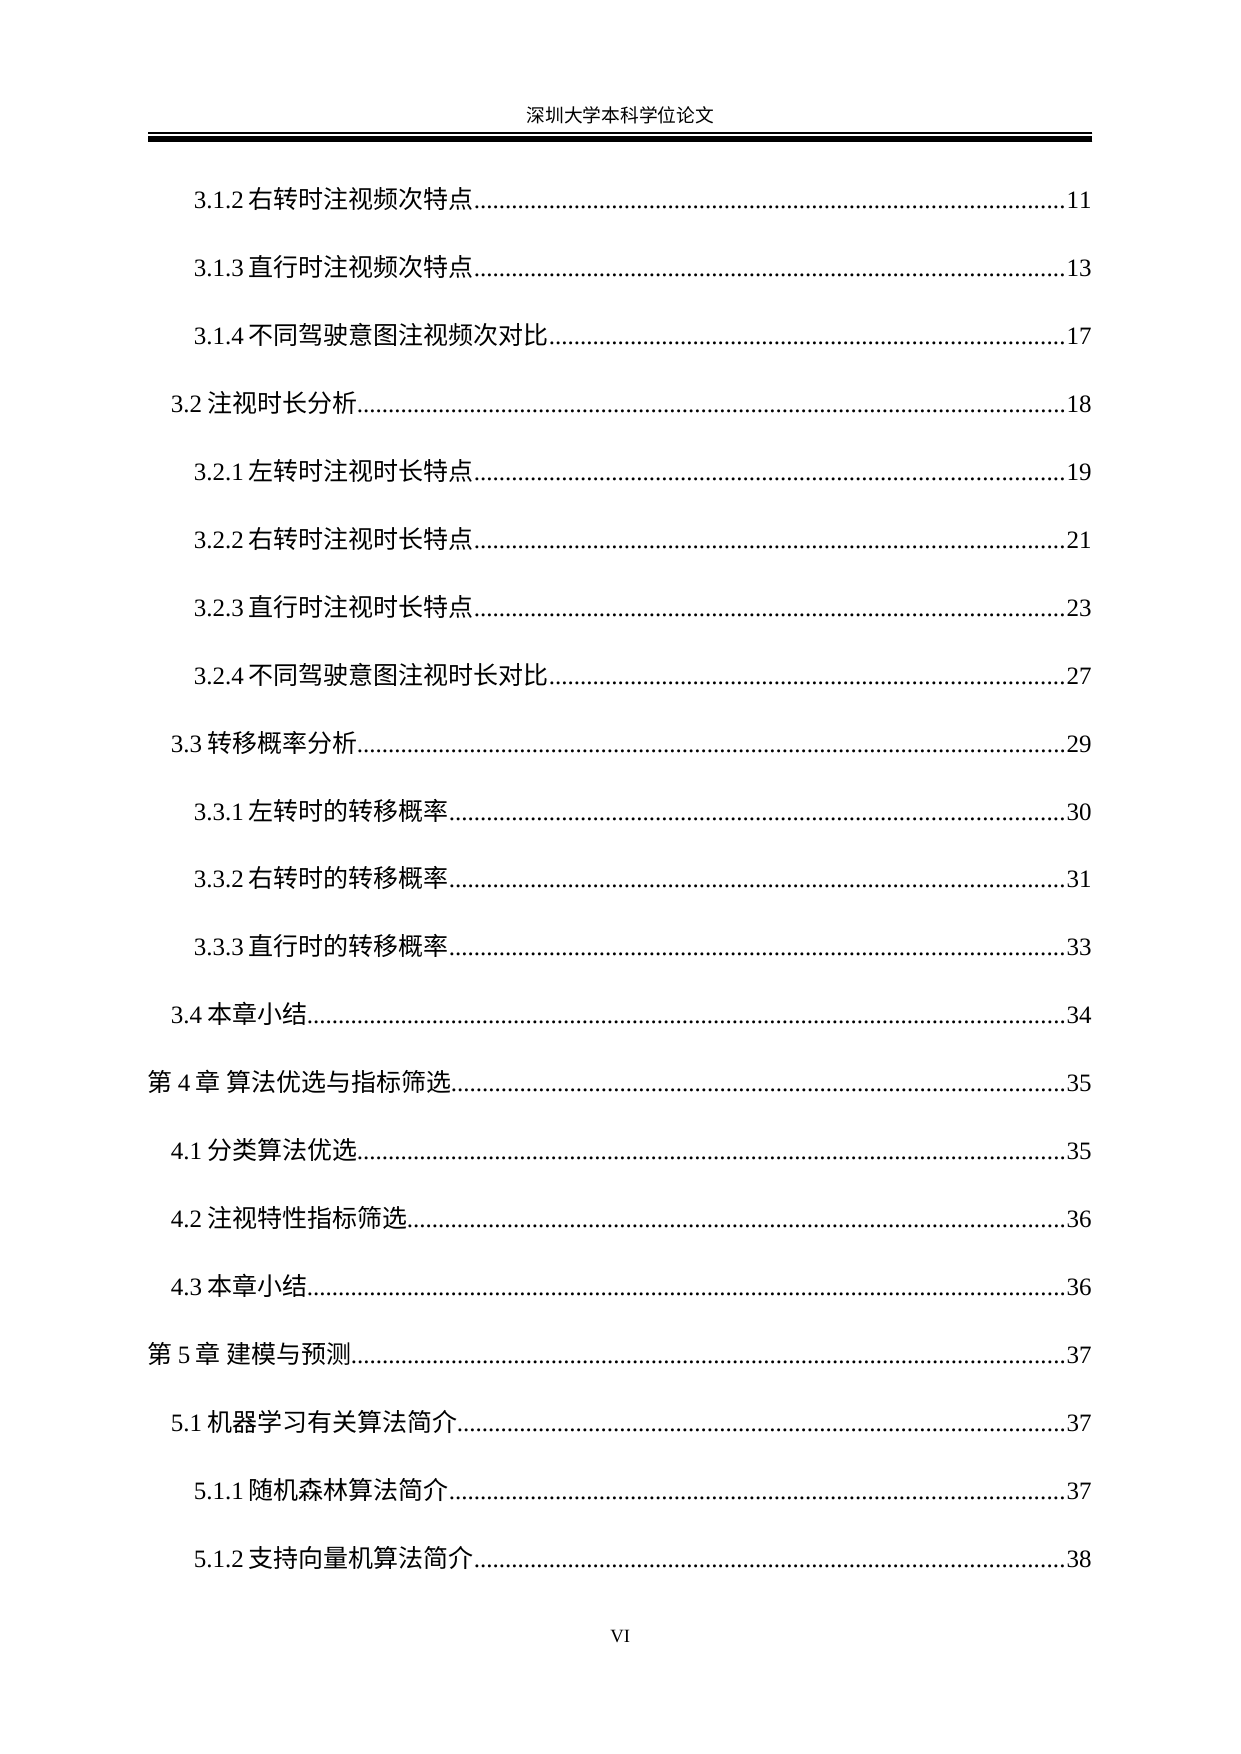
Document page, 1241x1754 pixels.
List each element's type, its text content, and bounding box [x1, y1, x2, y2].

text 4.2注视特性指标筛选 36 [171, 1183, 1092, 1251]
text 3.3.2右转时的转移概率 31 [194, 843, 1092, 911]
text 第5章 建模与预测 37 [148, 1318, 1092, 1386]
text 4.3本章小结 36 [171, 1251, 1092, 1318]
text 3.1.3直行时注视频次特点 13 [194, 232, 1092, 300]
text 3.1.4不同驾驶意图注视频次对比 17 [194, 300, 1092, 368]
text 5.1.1随机森林算法简介 37 [194, 1454, 1092, 1522]
text 3.3转移概率分析 29 [171, 707, 1092, 775]
text 5.1机器学习有关算法简介 37 [171, 1386, 1092, 1454]
text 3.3.1左转时的转移概率 30 [194, 775, 1092, 843]
text 3.1.2右转时注视频次特点 11 [194, 164, 1092, 232]
text 4.1分类算法优选 35 [171, 1115, 1092, 1183]
text 第4章 算法优选与指标筛选 35 [148, 1047, 1092, 1115]
text 3.2.1左转时注视时长特点 19 [194, 436, 1092, 503]
text 3.3.3直行时的转移概率 33 [194, 911, 1092, 979]
text 3.2.2右转时注视时长特点 21 [194, 503, 1092, 571]
text 5.1.2支持向量机算法简介 38 [194, 1522, 1092, 1590]
text 3.4本章小结 34 [171, 979, 1092, 1047]
text 3.2.3直行时注视时长特点 23 [194, 571, 1092, 639]
text 3.2注视时长分析 18 [171, 368, 1092, 436]
text 3.2.4不同驾驶意图注视时长对比 27 [194, 639, 1092, 707]
